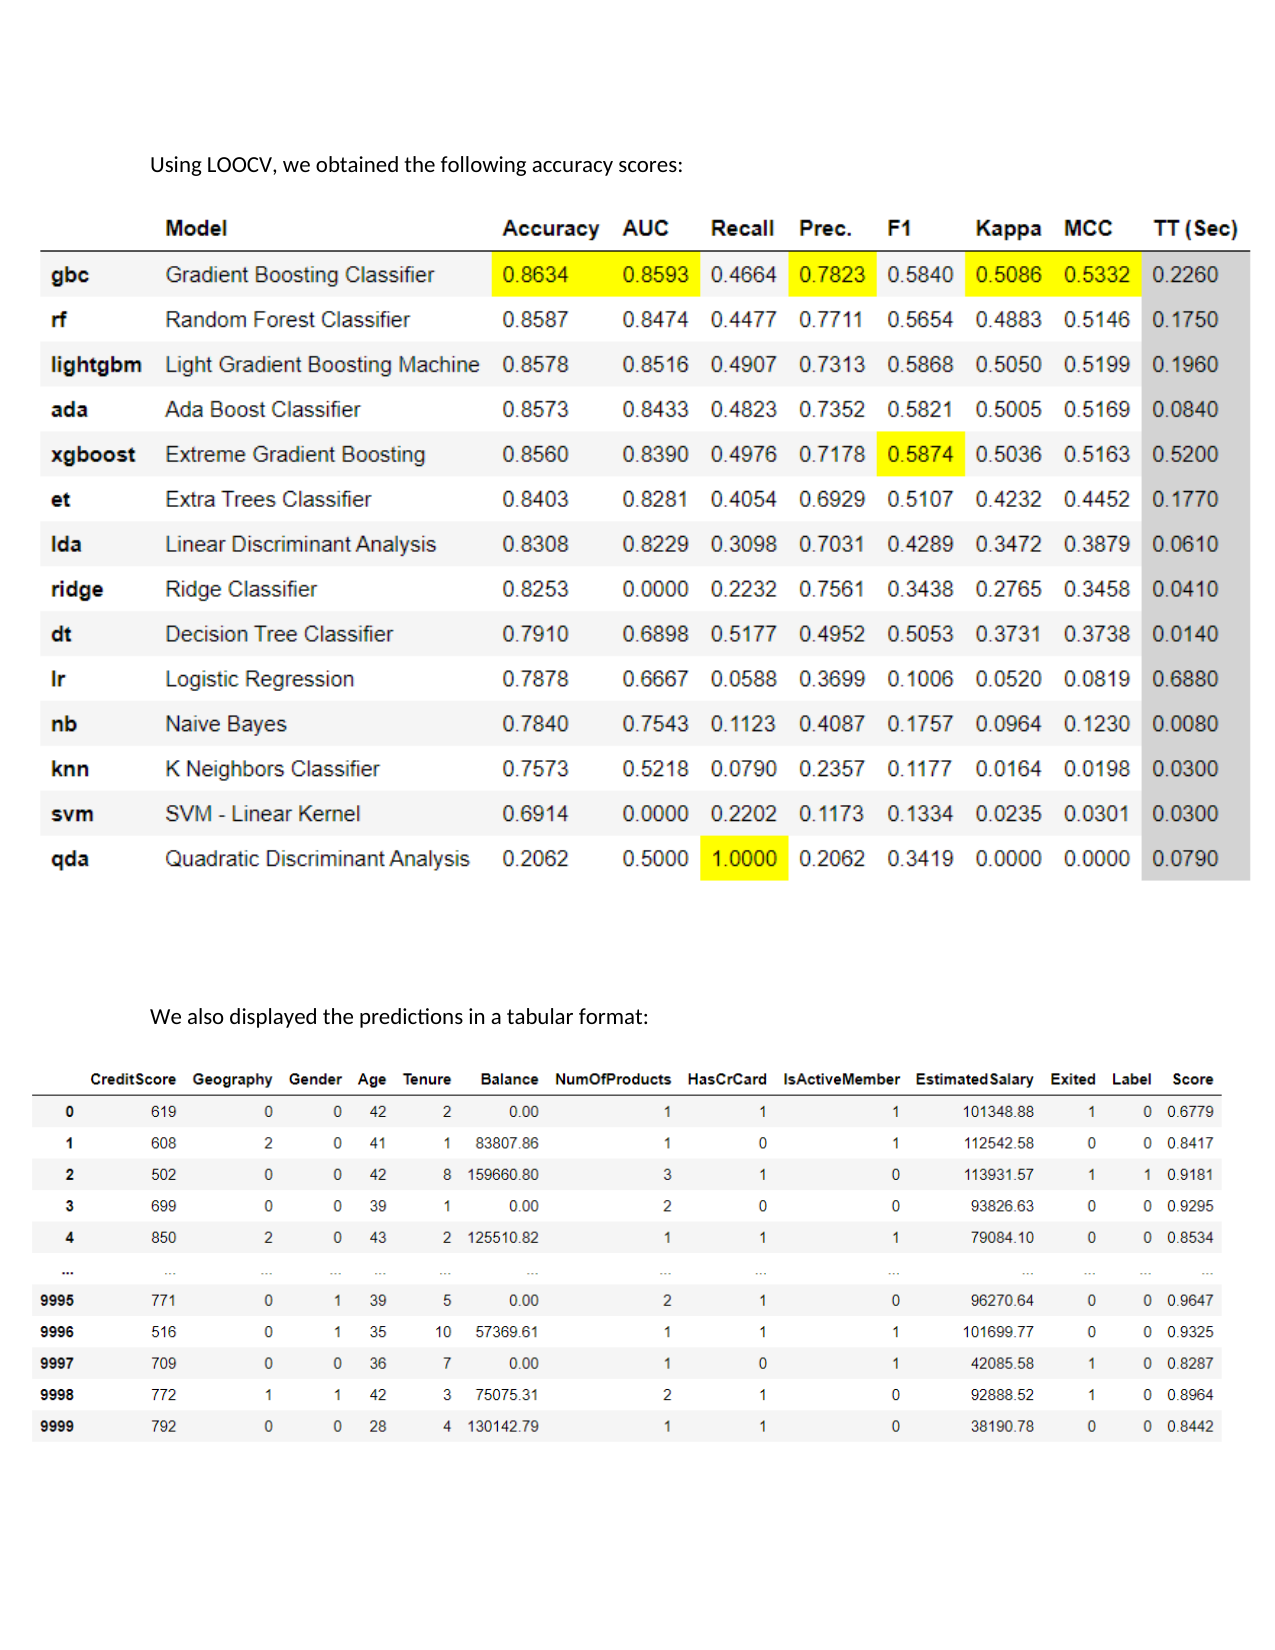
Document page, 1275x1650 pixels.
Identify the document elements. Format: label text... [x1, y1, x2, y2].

text We also displayed the predictions in a tabular format: [150, 1002, 1125, 1031]
picture [23, 1051, 1239, 1454]
picture [0, 195, 1272, 901]
text Using LOOCV, we obtained the following accuracy scores: [150, 150, 1125, 178]
